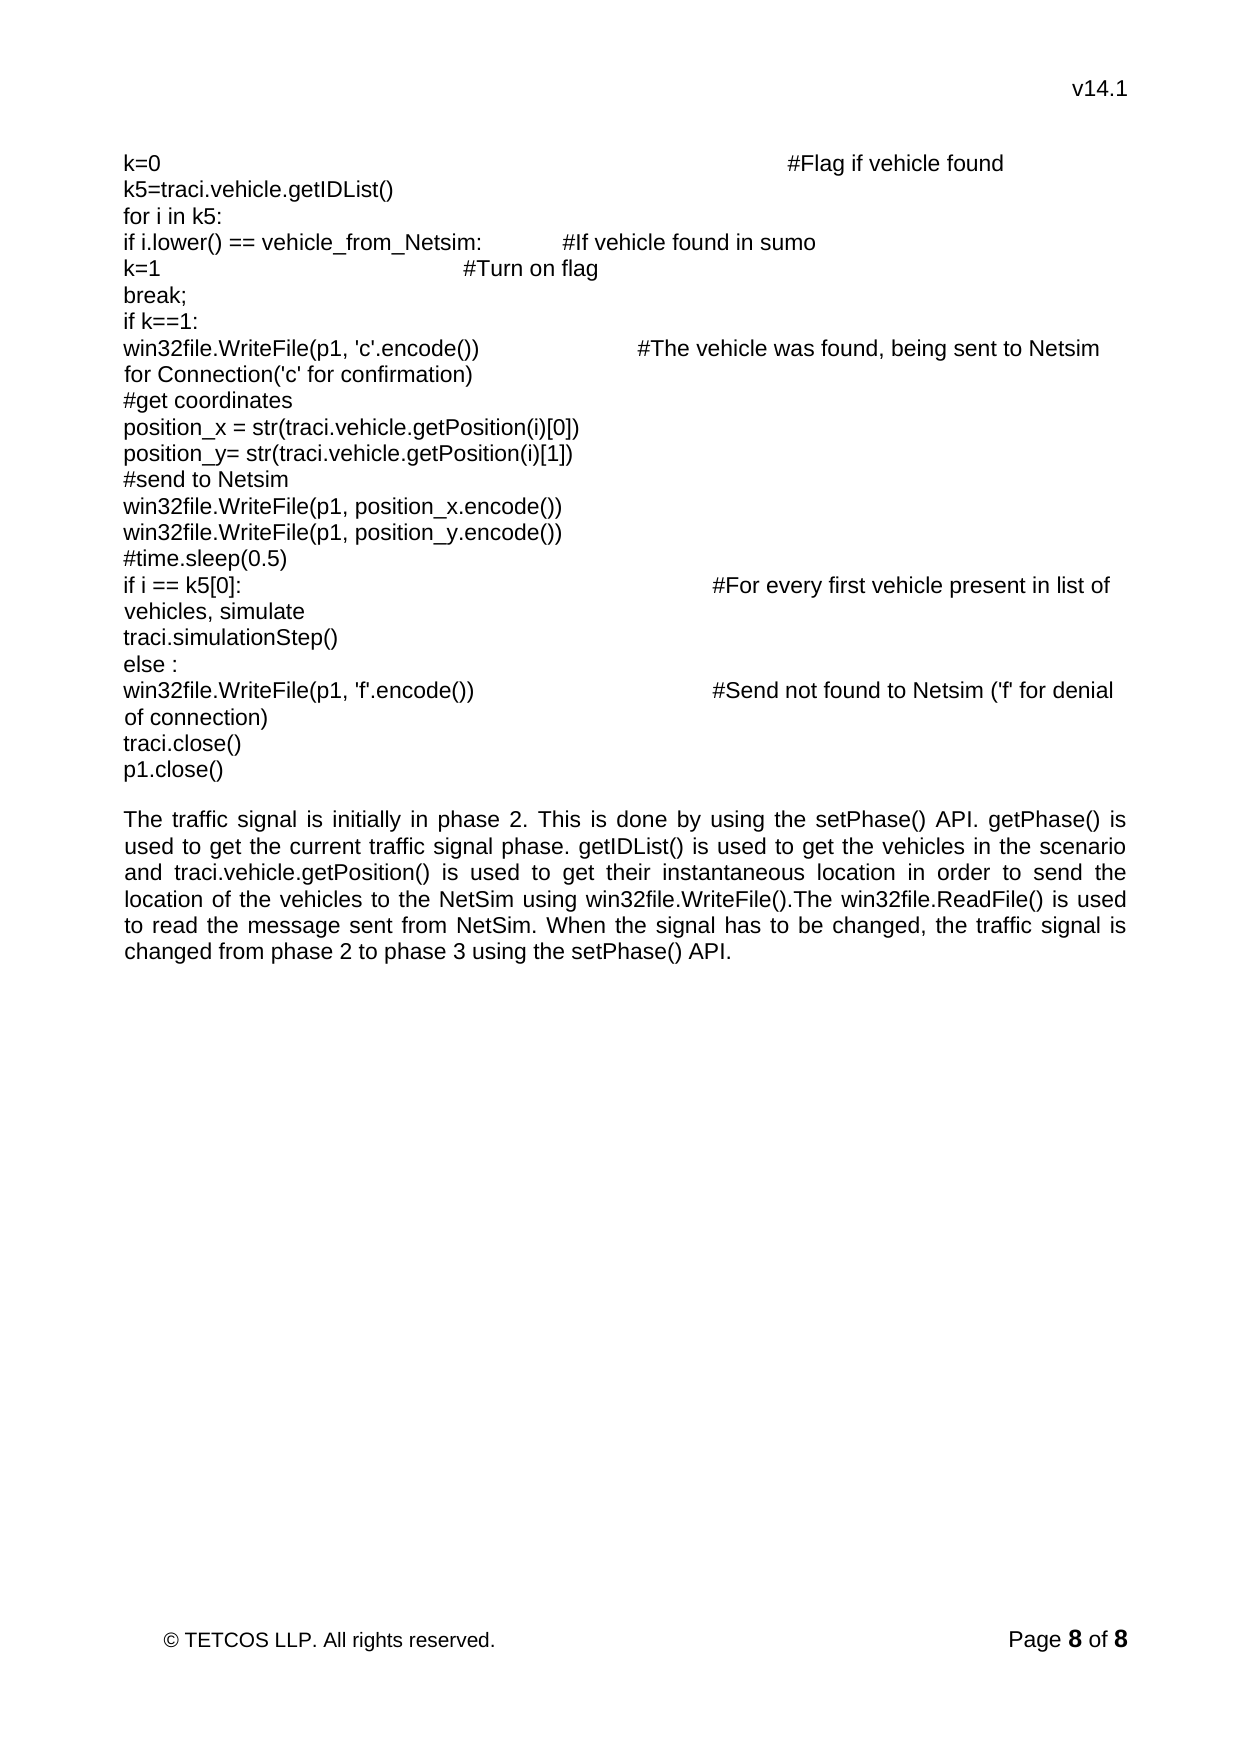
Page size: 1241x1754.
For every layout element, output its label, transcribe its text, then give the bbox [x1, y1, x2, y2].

text #time.sleep(0.5) [123, 545, 1131, 572]
text p1.close() [123, 756, 1131, 782]
text win32file.WriteFile(p1, 'f'.encode()) #Send not found to Netsim ('f' for denial of connection) [123, 677, 1131, 730]
text if k==1: [123, 308, 1131, 334]
text traci.close() [123, 730, 1131, 756]
text k=1 #Turn on flag [123, 255, 1131, 282]
text k=0 #Flag if vehicle found [123, 150, 1131, 176]
text k5=traci.vehicle.getIDList() [123, 176, 1131, 203]
text #send to Netsim [123, 466, 1131, 493]
text position_y= str(traci.vehicle.getPosition(i)[1]) [123, 440, 1131, 466]
text if i.lower() == vehicle_from_Netsim: #If vehicle found in sumo [123, 229, 1131, 255]
text else : [123, 651, 1131, 677]
text if i == k5[0]: #For every first vehicle present in list of vehicles, simulate [123, 572, 1131, 624]
text The traffic signal is initially in phase 2. This is done by using the setPhase() API. getPhase() is used to get the current traffic signal phase. getIDList() is used to get the vehicles in the scenario and traci.vehicle.getPosition() is used to get their instantaneous location in order to send the location of the vehicles to the NetSim using win32file.WriteFile().The win32file.ReadFile() is used to read the message sent from NetSim. When the signal has to be changed, the traffic signal is changed from phase 2 to phase 3 using the setPhase() API. [123, 806, 1128, 964]
text break; [123, 282, 1131, 308]
text traci.simulationStep() [123, 624, 1131, 651]
text position_x = str(traci.vehicle.getPosition(i)[0]) [123, 413, 1131, 440]
text win32file.WriteFile(p1, 'c'.encode()) #The vehicle was found, being sent to Netsim for Connection('c' for confirmation) [123, 334, 1131, 387]
text win32file.WriteFile(p1, position_x.encode()) [123, 493, 1131, 519]
text for i in k5: [123, 203, 1131, 229]
text win32file.WriteFile(p1, position_y.encode()) [123, 519, 1131, 545]
text #get coordinates [123, 387, 1131, 413]
